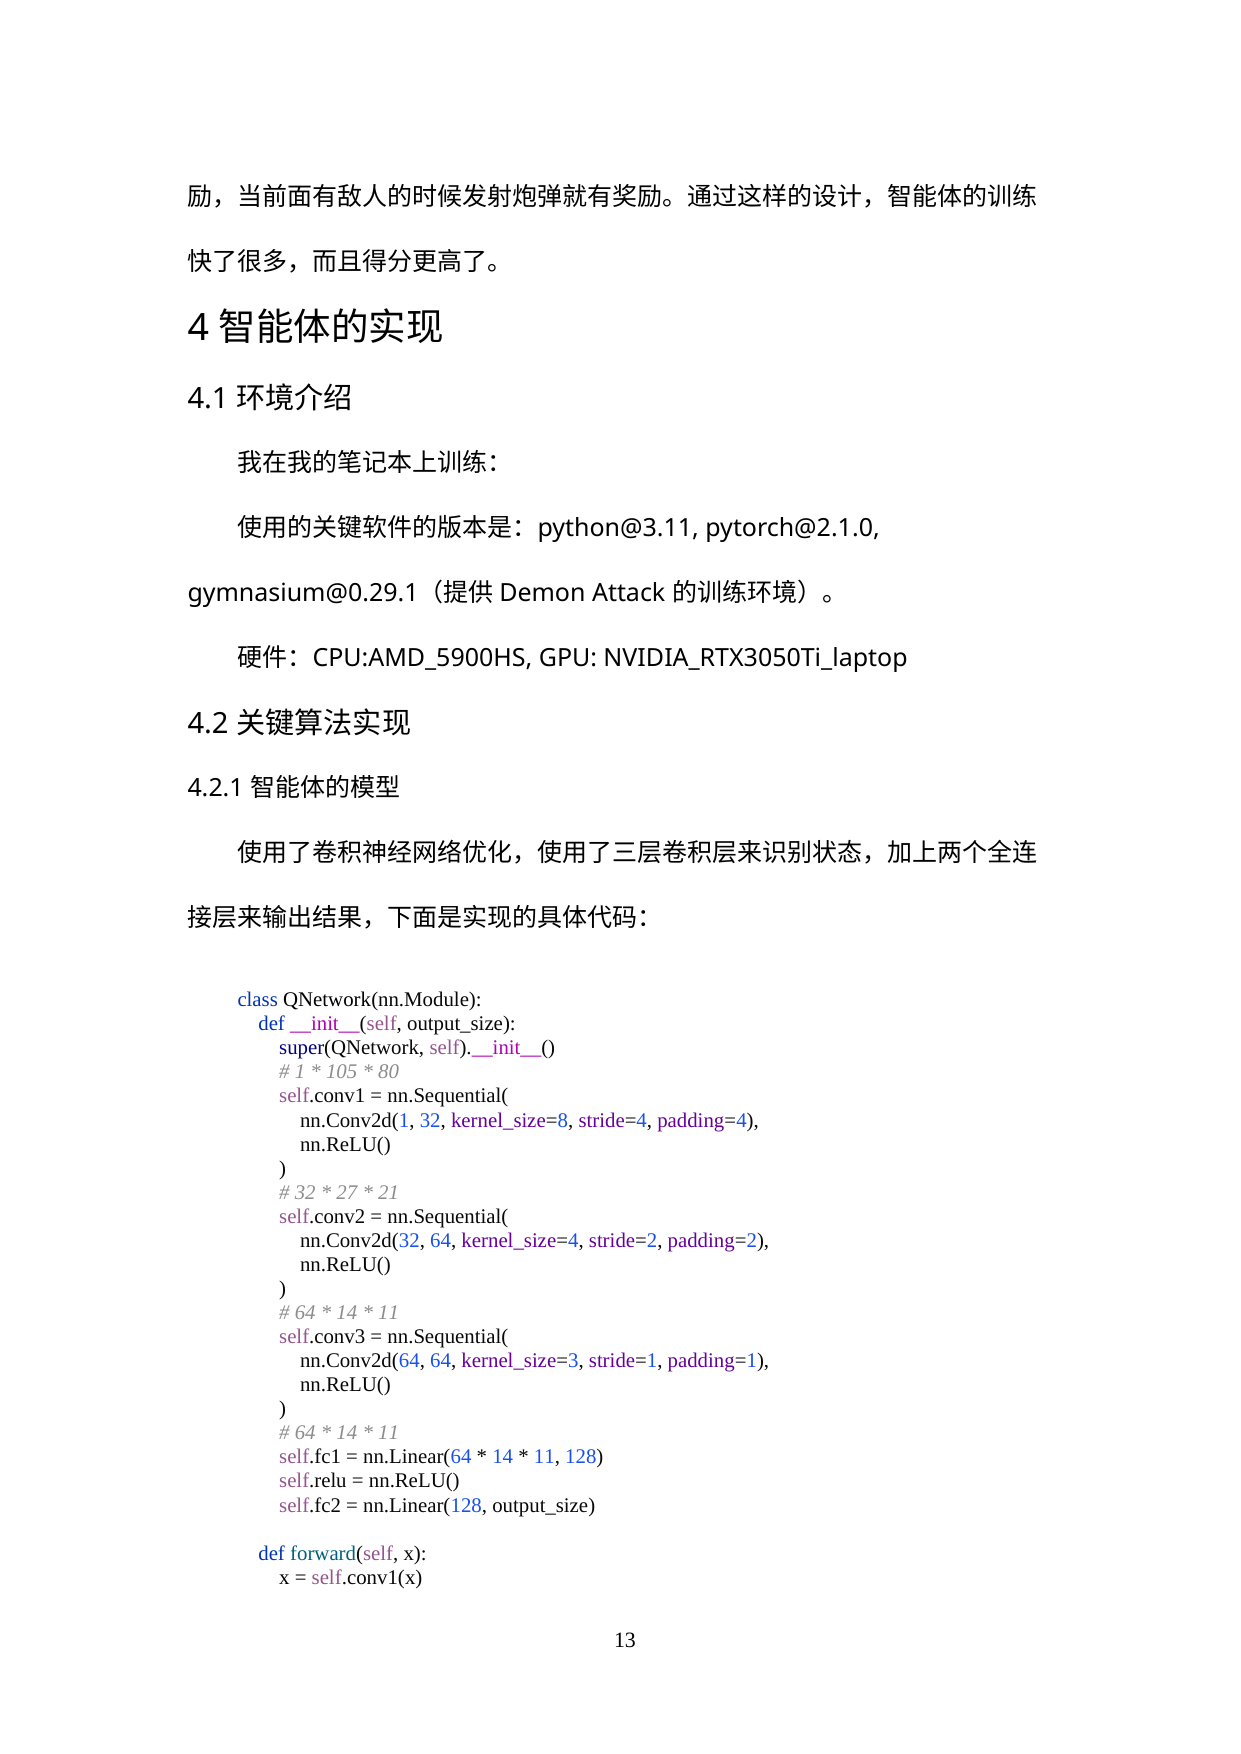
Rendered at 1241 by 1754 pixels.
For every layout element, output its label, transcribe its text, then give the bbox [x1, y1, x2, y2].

text 我在我的笔记本上训练： [187, 428, 1053, 493]
text 4.2.1 智能体的模型 [187, 753, 1053, 818]
text 使用了卷积神经网络优化，使用了三层卷积层来识别状态，加上两个全连接层来输出结果，下面是实现的具体代码： [187, 818, 1053, 948]
picture [338, 1550, 345, 1558]
text 硬件：CPU:AMD_5900HS, GPU: NVIDIA_RTX3050Ti_laptop [187, 623, 1053, 688]
text 使用的关键软件的版本是：python@3.11, pytorch@2.1.0, gymnasium@0.29.1（提供 Demon Attack 的训练环境）。 [187, 493, 1053, 623]
text 4 智能体的实现 [187, 292, 1053, 357]
text 4.2 关键算法实现 [187, 688, 1053, 753]
text 4.1 环境介绍 [187, 363, 1053, 428]
picture [307, 1550, 315, 1558]
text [237, 948, 1053, 1589]
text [187, 162, 1053, 292]
